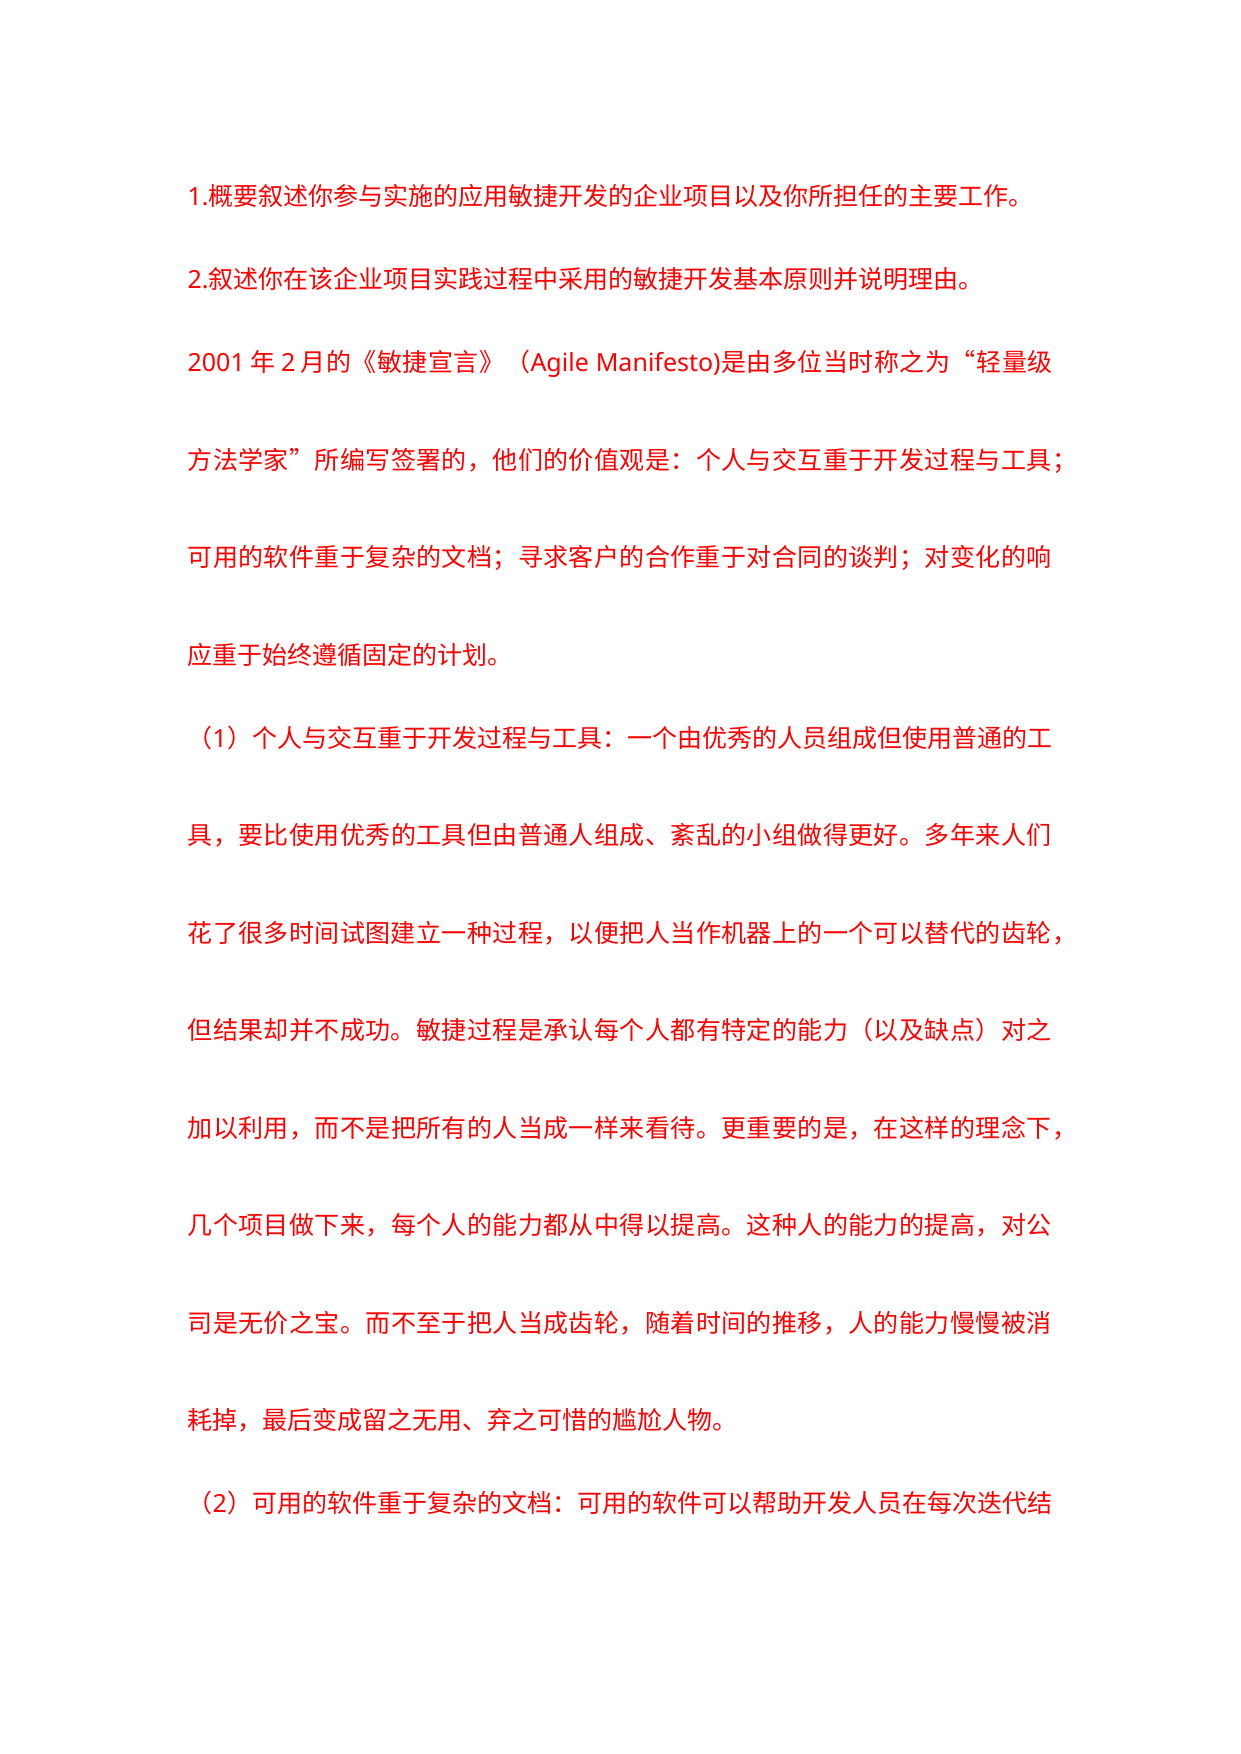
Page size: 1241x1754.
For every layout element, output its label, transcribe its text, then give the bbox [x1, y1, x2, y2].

text 2001年2月的《敏捷宣言》（Agile Manifesto)是由多位当时称之为“轻量级方法学家”所编写签署的，他们的价值观是：个人与交互重于开发过程与工具；可用的软件重于复杂的文档；寻求客户的合作重于对合同的谈判；对变化的响应重于始终遵循固定的计划。 [187, 328, 1053, 686]
text 2.叙述你在该企业项目实践过程中采用的敏捷开发基本原则并说明理由。 [187, 245, 1053, 310]
text 1.概要叙述你参与实施的应用敏捷开发的企业项目以及你所担任的主要工作。 [187, 162, 1053, 227]
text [187, 1469, 1053, 1534]
text （1）个人与交互重于开发过程与工具：一个由优秀的人员组成但使用普通的工具，要比使用优秀的工具但由普通人组成、紊乱的小组做得更好。多年来人们花了很多时间试图建立一种过程，以便把人当作机器上的一个可以替代的齿轮，但结果却并不成功。敏捷过程是承认每个人都有特定的能力（以及缺点）对之加以利用，而不是把所有的人当成一样来看待。更重要的是，在这样的理念下，几个项目做下来，每个人的能力都从中得以提高。这种人的能力的提高，对公司是无价之宝。而不至于把人当成齿轮，随着时间的推移，人的能力慢慢被消耗掉，最后变成留之无用、弃之可惜的尴尬人物。 [187, 704, 1053, 1451]
